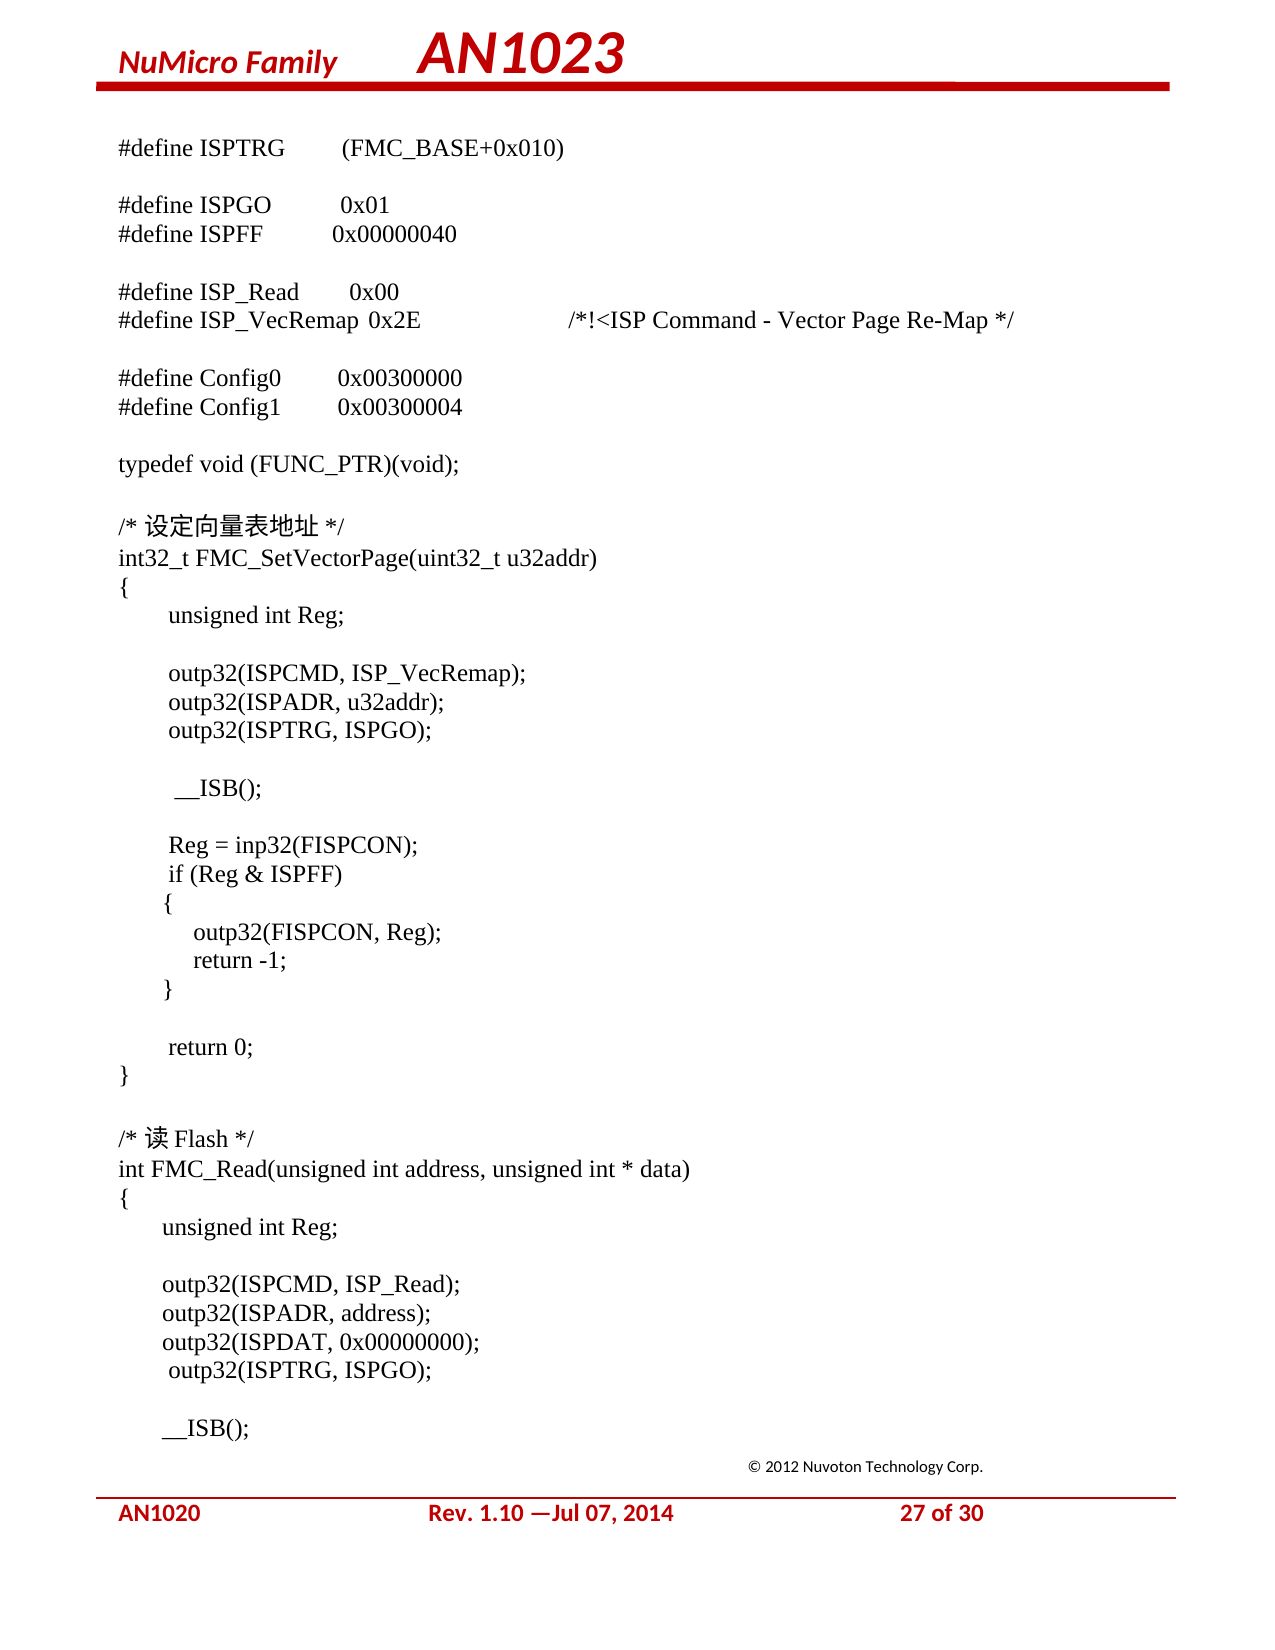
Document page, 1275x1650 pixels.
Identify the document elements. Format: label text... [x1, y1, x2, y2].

text unsigned int Reg; [118, 601, 1157, 629]
text { [118, 1183, 1157, 1212]
text /* 设定向量表地址 */ [118, 507, 1157, 543]
text { [118, 888, 1157, 917]
text outp32(ISPTRG, ISPGO); [118, 716, 1157, 744]
text } [118, 1061, 1157, 1089]
text outp32(ISPCMD, ISP_VecRemap); [118, 658, 1157, 687]
text #define ISPFF 0x00000040 [118, 219, 1157, 248]
text return 0; [118, 1032, 1157, 1061]
text unsigned int Reg; [118, 1212, 1157, 1241]
text #define ISP_VecRemap 0x2E /*!<ISP Command - Vector Page Re-Map */ [118, 306, 1157, 334]
text Reg = inp32(FISPCON); [118, 831, 1157, 859]
text #define ISP_Read 0x00 [118, 277, 1157, 306]
text __ISB(); [118, 773, 1157, 802]
text { [118, 572, 1157, 601]
text #define ISPTRG (FMC_BASE+0x010) [118, 133, 1157, 162]
text #define Config1 0x00300004 [118, 392, 1157, 421]
text outp32(ISPADR, u32addr); [118, 687, 1157, 716]
text #define Config0 0x00300000 [118, 363, 1157, 392]
text } [118, 974, 1157, 1003]
text outp32(ISPCMD, ISP_Read); [118, 1269, 1157, 1298]
text outp32(ISPADR, address); [118, 1298, 1157, 1327]
text outp32(ISPDAT, 0x00000000); [118, 1327, 1157, 1356]
text typedef void (FUNC_PTR)(void); [118, 449, 1157, 478]
text outp32(ISPTRG, ISPGO); [118, 1356, 1157, 1384]
text int FMC_Read(unsigned int address, unsigned int * data) [118, 1154, 1157, 1183]
text #define ISPGO 0x01 [118, 191, 1157, 219]
text return -1; [118, 946, 1157, 974]
text int32_t FMC_SetVectorPage(uint32_t u32addr) [118, 543, 1157, 572]
text outp32(FISPCON, Reg); [118, 917, 1157, 946]
text __ISB(); [118, 1413, 1157, 1442]
text if (Reg & ISPFF) [118, 859, 1157, 888]
text /* 读Flash */ [118, 1118, 1157, 1154]
